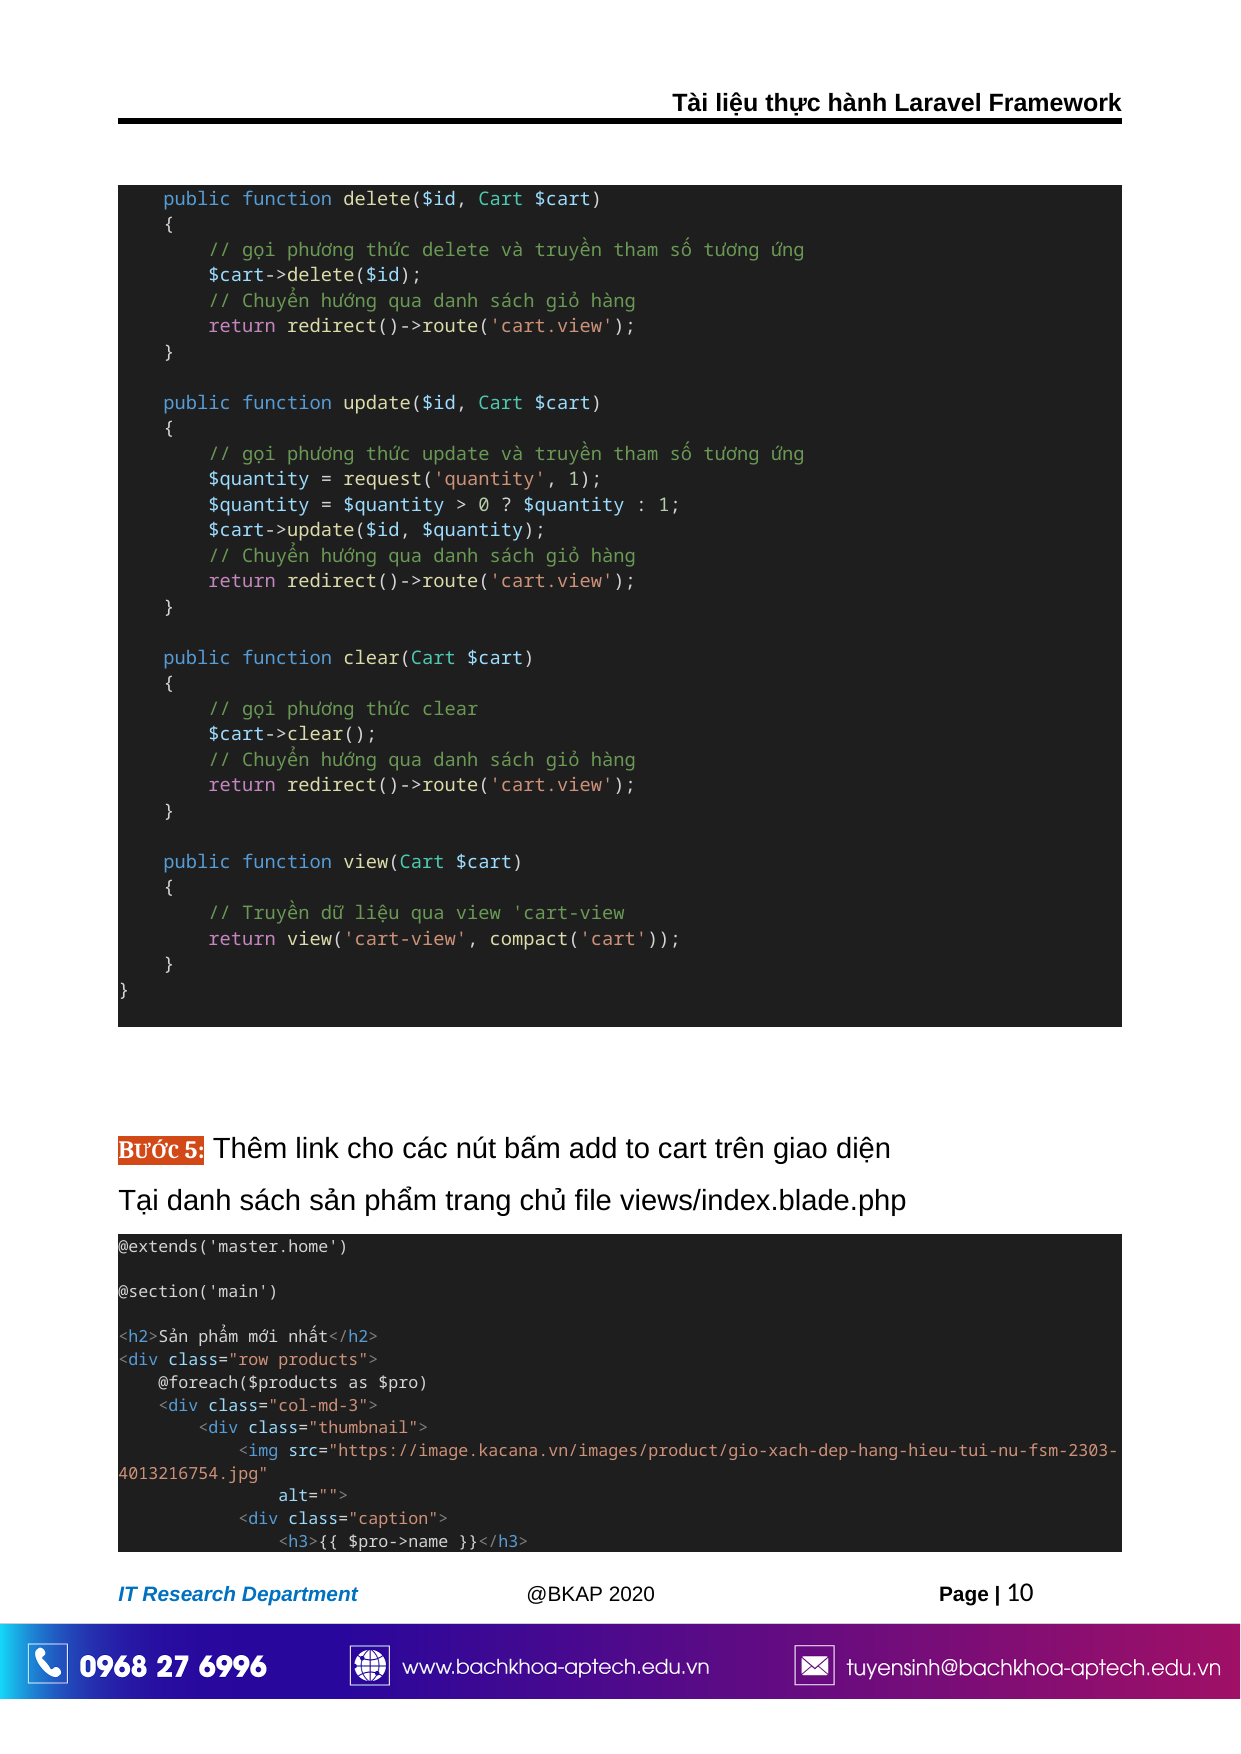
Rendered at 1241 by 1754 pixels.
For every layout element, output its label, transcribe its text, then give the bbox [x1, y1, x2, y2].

text // gọi phương thức update và truyền tham số tương ứng [118, 440, 1122, 466]
text <div class="row products"> [118, 1348, 1122, 1370]
text @section('main') [118, 1279, 1122, 1302]
text public function view(Cart $cart) [118, 848, 1122, 874]
text { [118, 414, 1122, 440]
text $quantity = request('quantity', 1); [118, 466, 1122, 491]
text // Chuyển hướng qua danh sách giỏ hàng [118, 287, 1122, 312]
text <div class="caption"> [118, 1507, 1122, 1529]
text Tại danh sách sản phẩm trang chủ file views/index.blade.php [118, 1183, 1122, 1217]
text } [118, 976, 1122, 1001]
text } [118, 593, 1122, 619]
text // gọi phương thức delete và truyền tham số tương ứng [118, 236, 1122, 261]
text { [118, 874, 1122, 899]
text // gọi phương thức clear [118, 695, 1122, 721]
text } [118, 338, 1122, 363]
text public function update($id, Cart $cart) [118, 389, 1122, 414]
text $cart->clear(); [118, 721, 1122, 746]
text <img src="https://image.kacana.vn/images/product/gio-xach-dep-hang-hieu-tui-nu-fsm-2303-4013216754.jpg" [118, 1438, 1122, 1484]
text return redirect()->route('cart.view'); [118, 772, 1122, 797]
text return redirect()->route('cart.view'); [118, 312, 1122, 338]
text { [118, 210, 1122, 236]
picture [0, 1623, 1241, 1699]
text $cart->update($id, $quantity); [118, 517, 1122, 542]
text <div class="col-md-3"> [118, 1393, 1122, 1416]
text public function delete($id, Cart $cart) [118, 185, 1122, 210]
text } [118, 950, 1122, 976]
text // Truyền dữ liệu qua view 'cart-view [118, 899, 1122, 925]
text @foreach($products as $pro) [118, 1370, 1122, 1393]
text <h3>{{ $pro->name }}</h3> [118, 1529, 1122, 1552]
text Bước 5: Thêm link cho các nút bấm add to cart trên giao diện [118, 1131, 1122, 1165]
text $quantity = $quantity > 0 ? $quantity : 1; [118, 491, 1122, 517]
text @extends('master.home') [118, 1234, 1122, 1257]
text } [118, 797, 1122, 823]
text return redirect()->route('cart.view'); [118, 568, 1122, 593]
text return view('cart-view', compact('cart')); [118, 925, 1122, 950]
text <h2>Sản phẩm mới nhất</h2> [118, 1325, 1122, 1348]
text <div class="thumbnail"> [118, 1416, 1122, 1438]
text // Chuyển hướng qua danh sách giỏ hàng [118, 746, 1122, 772]
text alt=""> [118, 1484, 1122, 1507]
text $cart->delete($id); [118, 261, 1122, 287]
text public function clear(Cart $cart) [118, 644, 1122, 670]
text // Chuyển hướng qua danh sách giỏ hàng [118, 542, 1122, 568]
text { [118, 670, 1122, 695]
